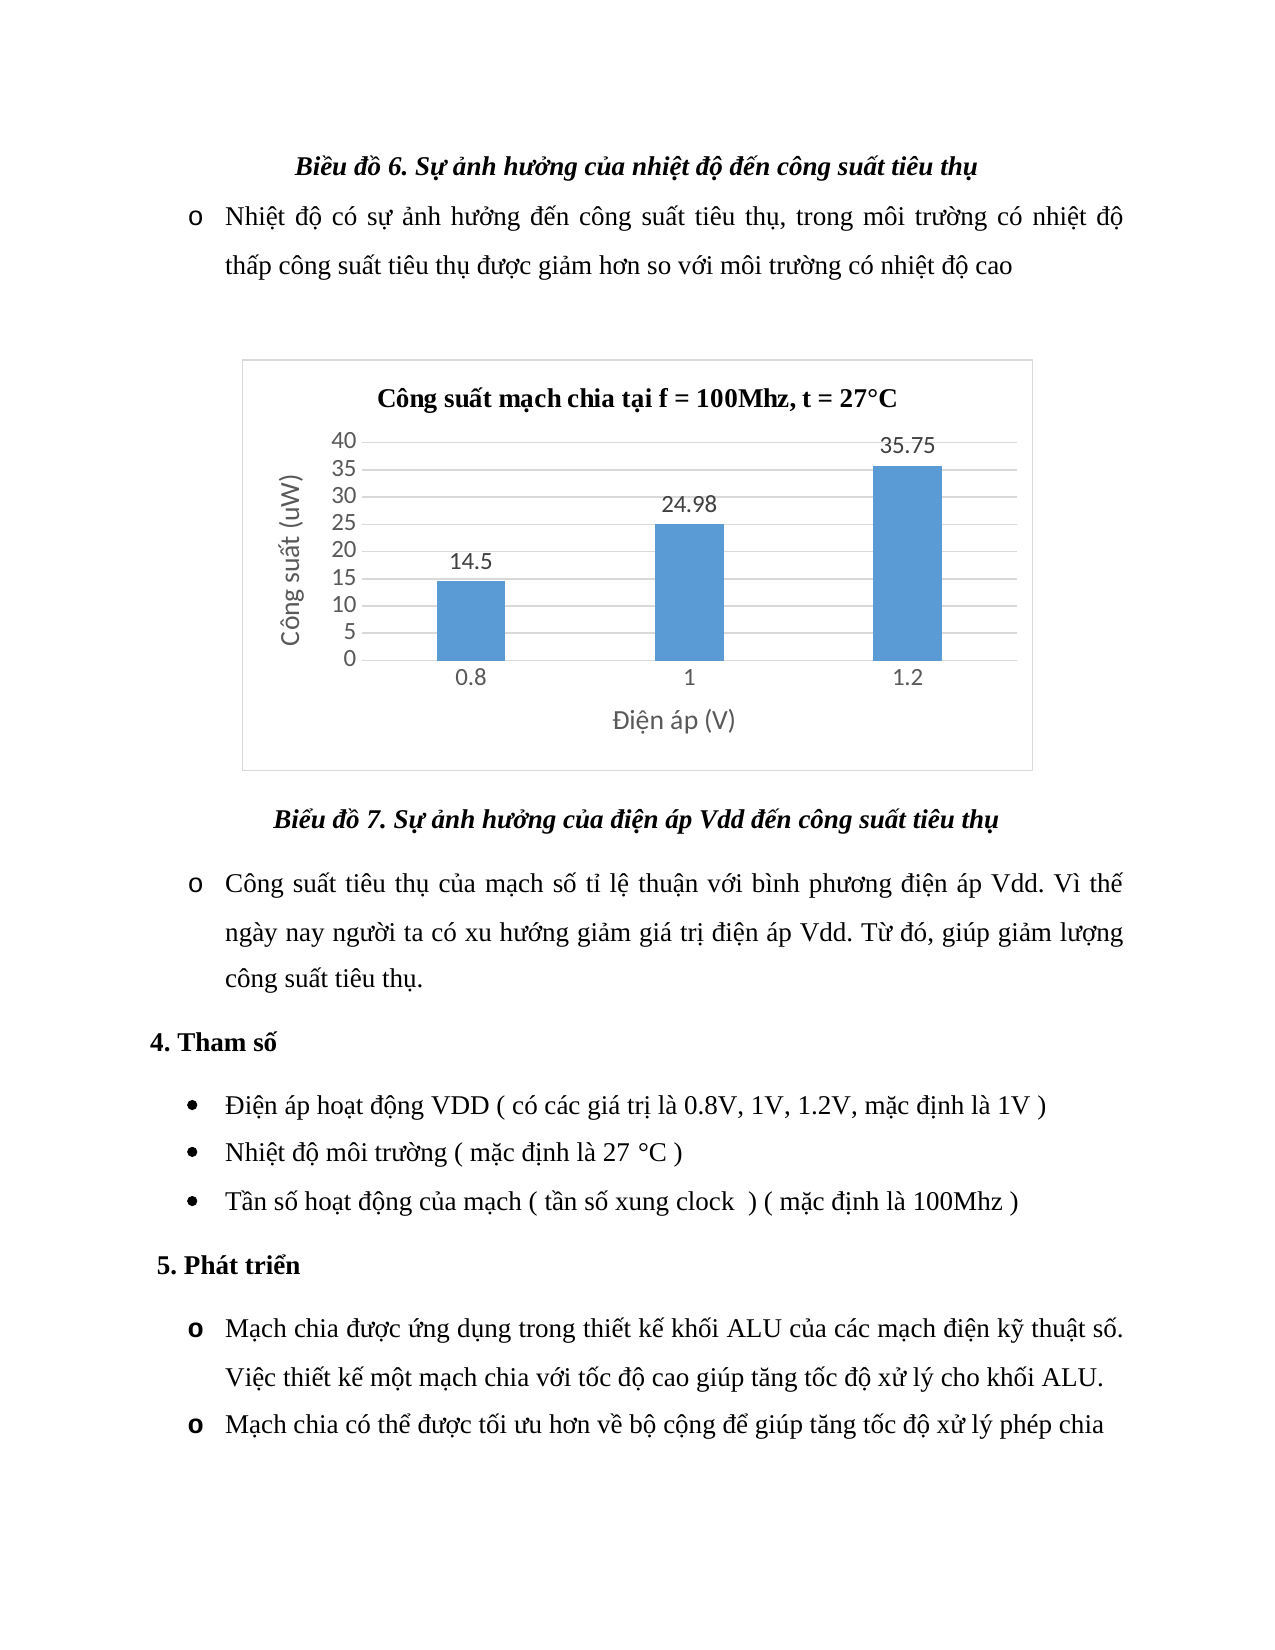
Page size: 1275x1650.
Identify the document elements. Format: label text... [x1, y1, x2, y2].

text Biểu đồ 7. Sự ảnh hưởng của điện áp Vdd đến công suất tiêu thụ [150, 803, 1125, 835]
list Mạch chia có thể được tối ưu hơn về bộ cộng để giúp tăng tốc độ xử lý phép chia [187, 1408, 1125, 1441]
text 4. Tham số [150, 1026, 1125, 1057]
list Điện áp hoạt động VDD ( có các giá trị là 0.8V, 1V, 1.2V, mặc định là 1V ) [187, 1089, 1125, 1120]
list Công suất tiêu thụ của mạch số tỉ lệ thuận với bình phương điện áp Vdd. Vì thế ngày nay người ta có xu hướng giảm giá trị điện áp Vdd. Từ đó, giúp giảm lượng công suất tiêu thụ. [187, 867, 1125, 994]
list Tần số hoạt động của mạch ( tần số xung clock ) ( mặc định là 100Mhz ) [187, 1185, 1125, 1216]
list Nhiệt độ có sự ảnh hưởng đến công suất tiêu thụ, trong môi trường có nhiệt độ thấp công suất tiêu thụ được giảm hơn so với môi trường có nhiệt độ cao [187, 200, 1125, 280]
text 5. Phát triển [150, 1249, 1125, 1280]
list Nhiệt độ môi trường ( mặc định là 27 °C ) [187, 1136, 1125, 1167]
list Mạch chia được ứng dụng trong thiết kế khối ALU của các mạch điện kỹ thuật số. Việc thiết kế một mạch chia với tốc độ cao giúp tăng tốc độ xử lý cho khối ALU. [187, 1312, 1125, 1392]
text Biều đồ 6. Sự ảnh hưởng của nhiệt độ đến công suất tiêu thụ [150, 150, 1125, 181]
